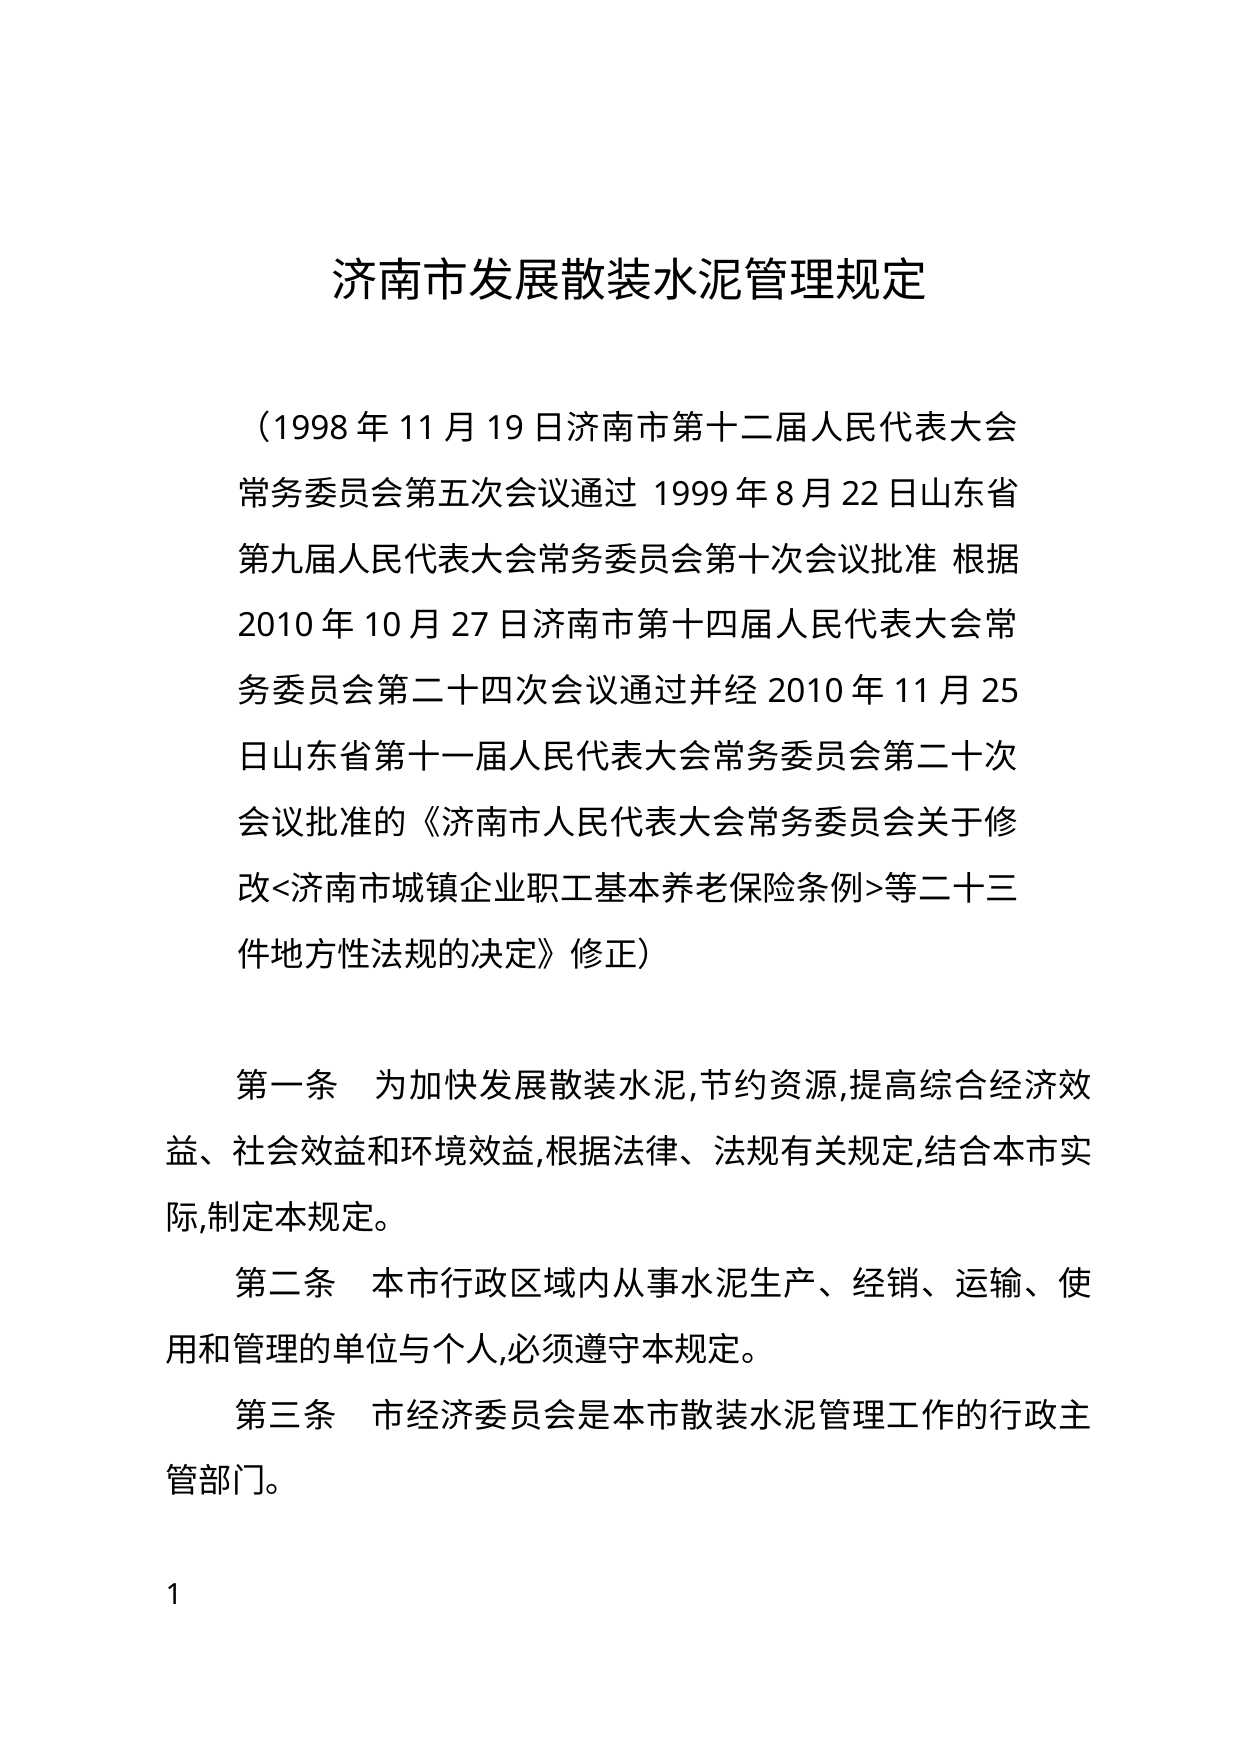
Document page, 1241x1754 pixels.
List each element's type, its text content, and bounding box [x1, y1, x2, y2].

text （1998年11月19日济南市第十二届人民代表大会常务委员会第五次会议通过 1999年8月22日山东省第九届人民代表大会常务委员会第十次会议批准 根据2010年10月27日济南市第十四届人民代表大会常务委员会第二十四次会议通过并经2010年11月25日山东省第十一届人民代表大会常务委员会第二十次会议批准的《济南市人民代表大会常务委员会关于修改<济南市城镇企业职工基本养老保险条例>等二十三件地方性法规的决定》修正） [237, 392, 1019, 984]
text 第二条 本市行政区域内从事水泥生产、经销、运输、使用和管理的单位与个人,必须遵守本规定。 [165, 1248, 1093, 1379]
text 第三条 市经济委员会是本市散装水泥管理工作的行政主管部门。 [165, 1379, 1093, 1511]
text 济南市发展散装水泥管理规定 [165, 227, 1093, 326]
text 第一条 为加快发展散装水泥,节约资源,提高综合经济效益、社会效益和环境效益,根据法律、法规有关规定,结合本市实际,制定本规定。 [165, 1050, 1093, 1248]
